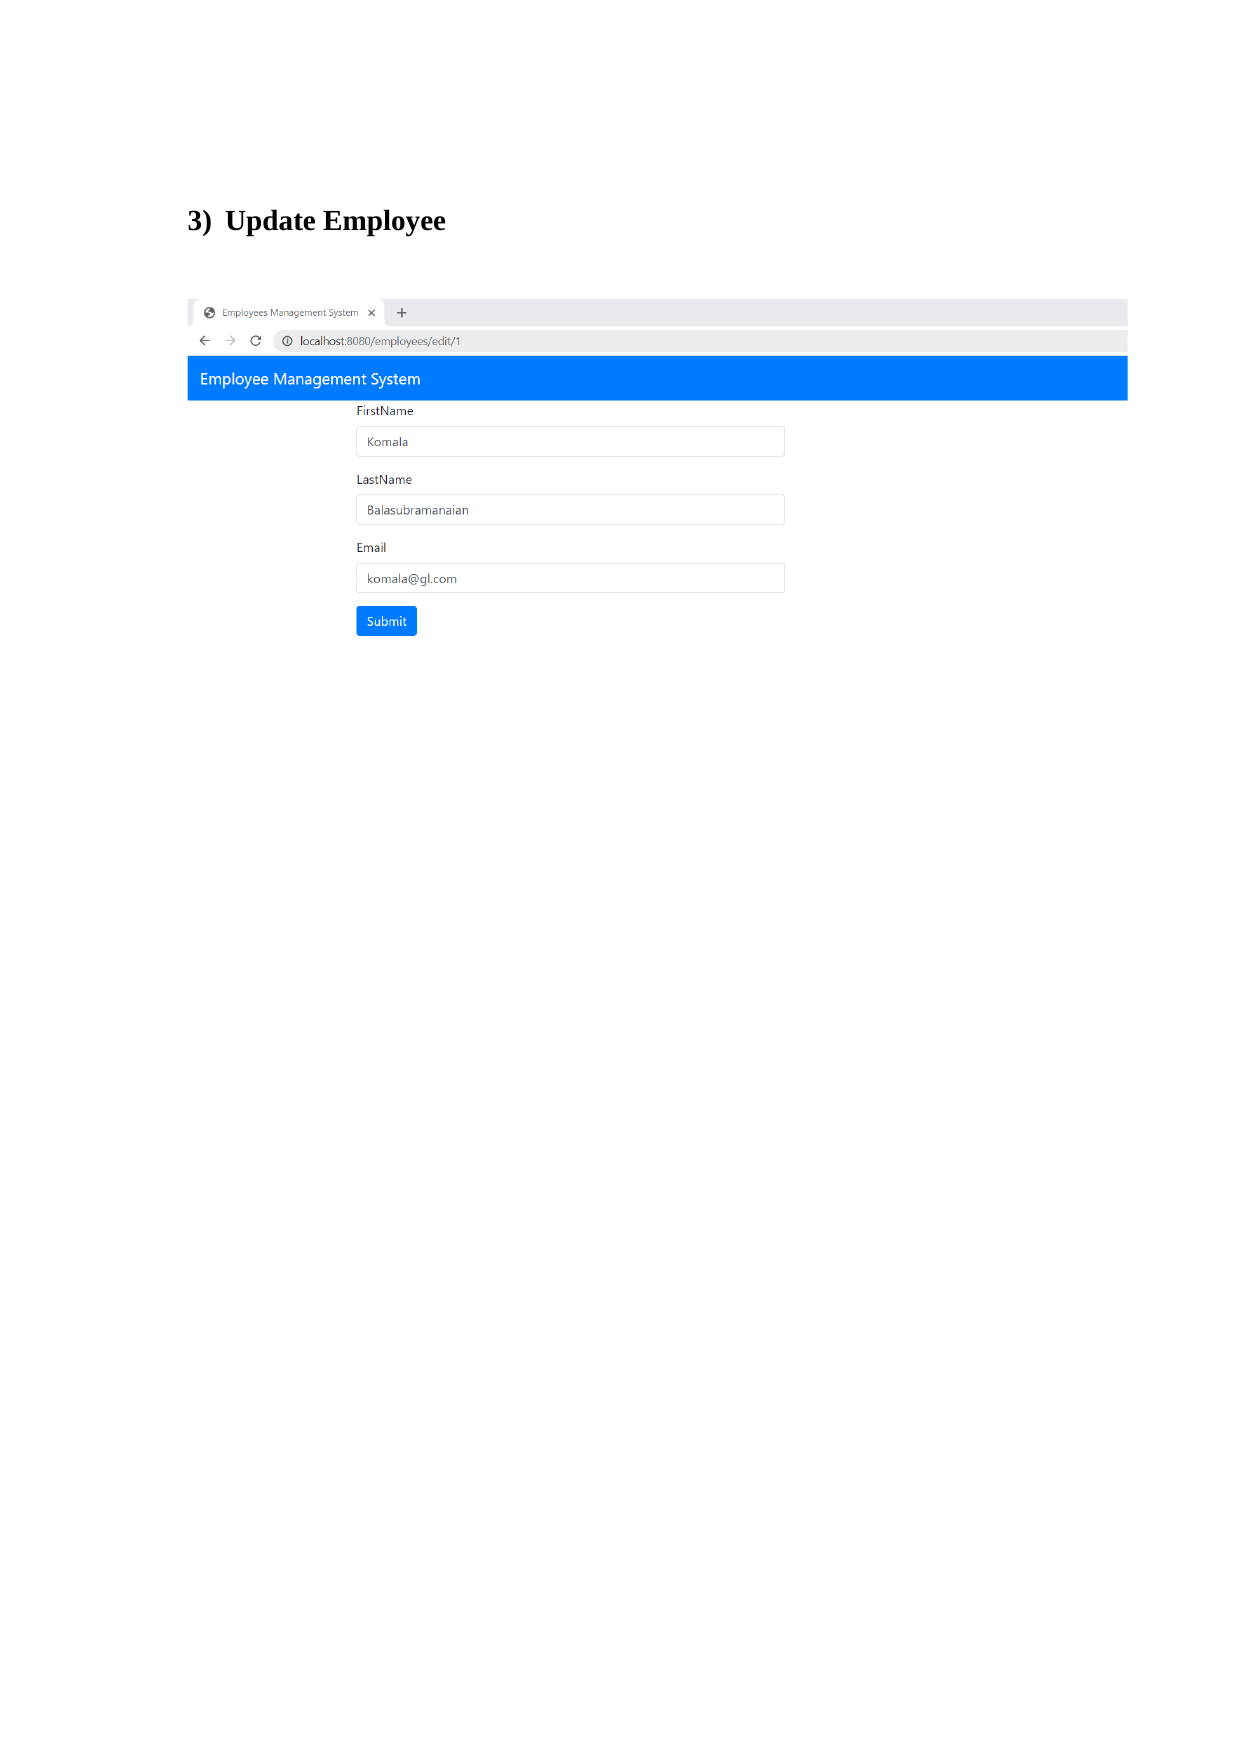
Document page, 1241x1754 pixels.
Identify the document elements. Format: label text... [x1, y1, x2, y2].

list Update Employee [187, 203, 1098, 236]
picture [187, 299, 1128, 684]
